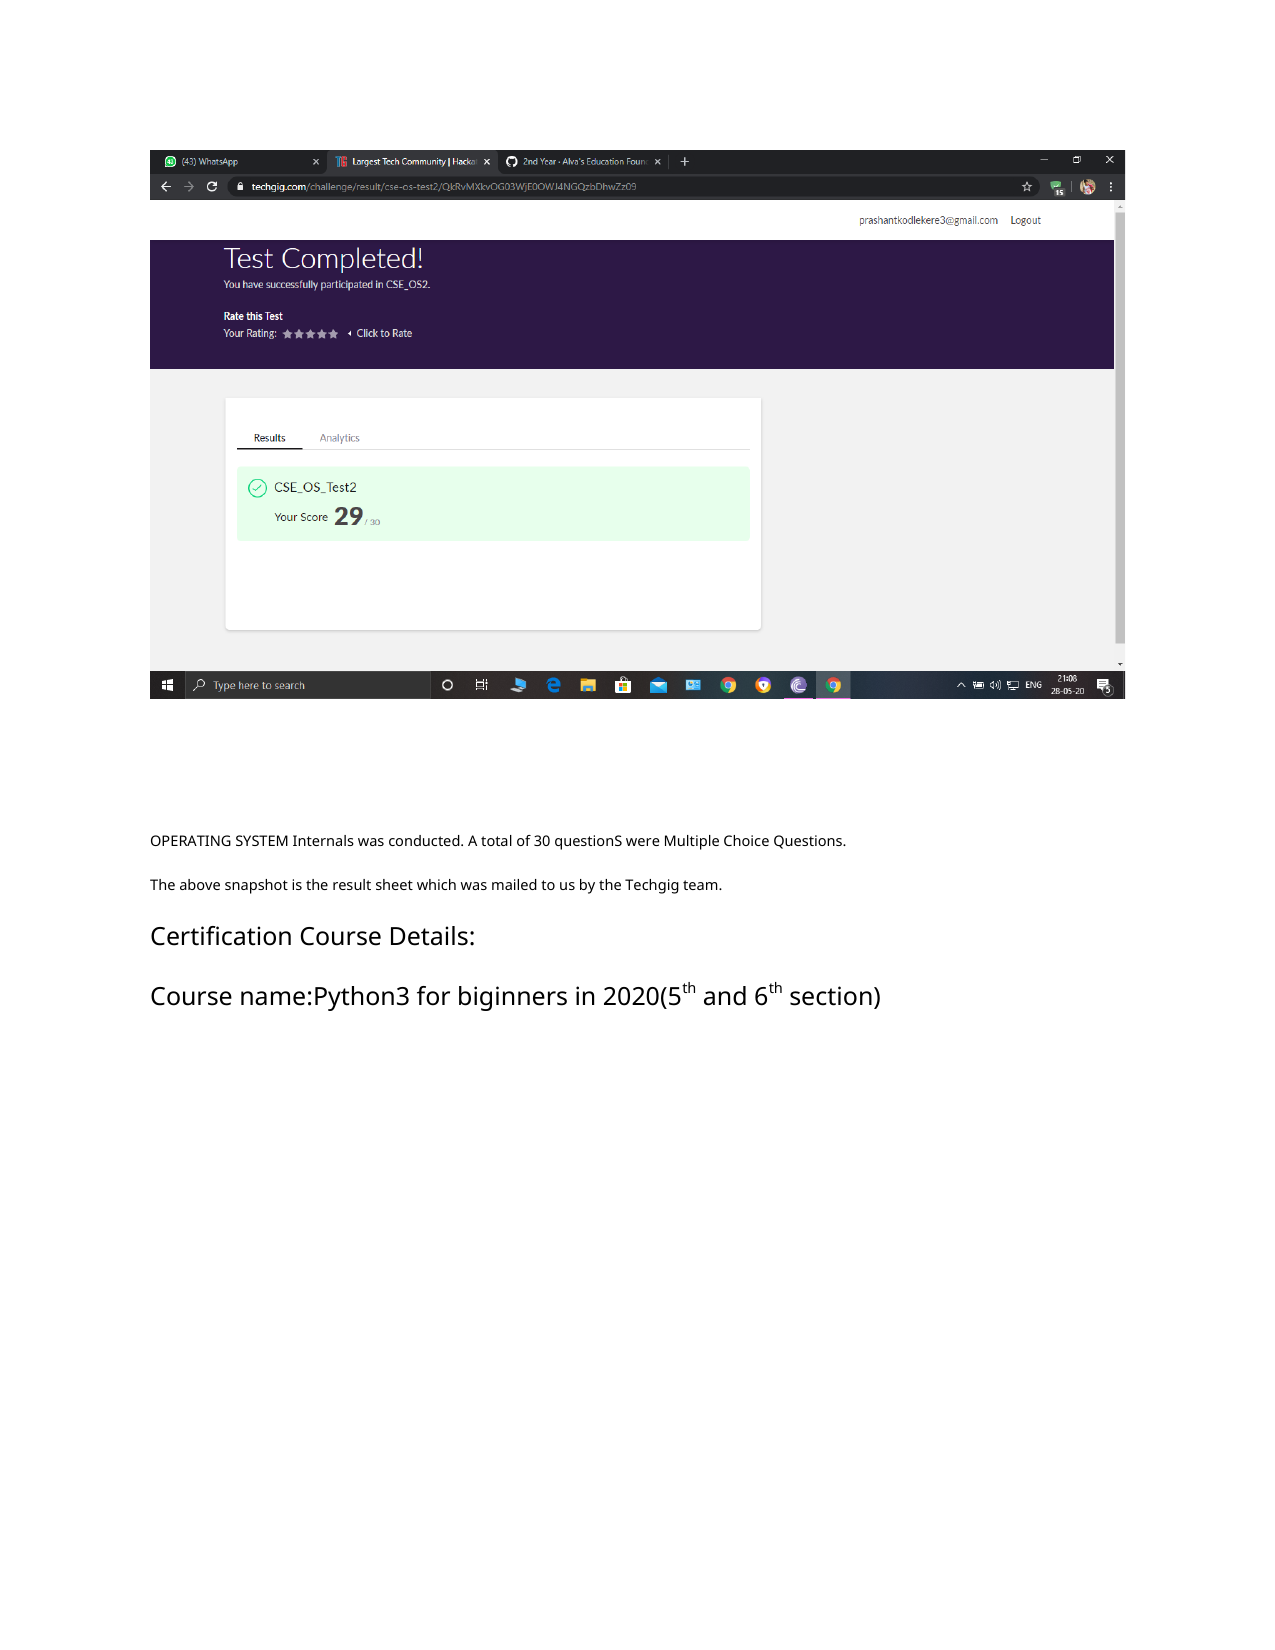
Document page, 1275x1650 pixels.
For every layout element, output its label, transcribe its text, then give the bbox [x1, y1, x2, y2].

text Course name:Python3 for biginners in 2020(5th and 6th section) [150, 978, 1125, 1012]
picture [150, 150, 1125, 699]
text OPERATING SYSTEM Internals was conducted. A total of 30 questionS were Multiple Choice Questions. [150, 831, 1125, 851]
text Certification Course Details: [150, 918, 1125, 952]
text The above snapshot is the result sheet which was mailed to us by the Techgig team. [150, 874, 1125, 894]
